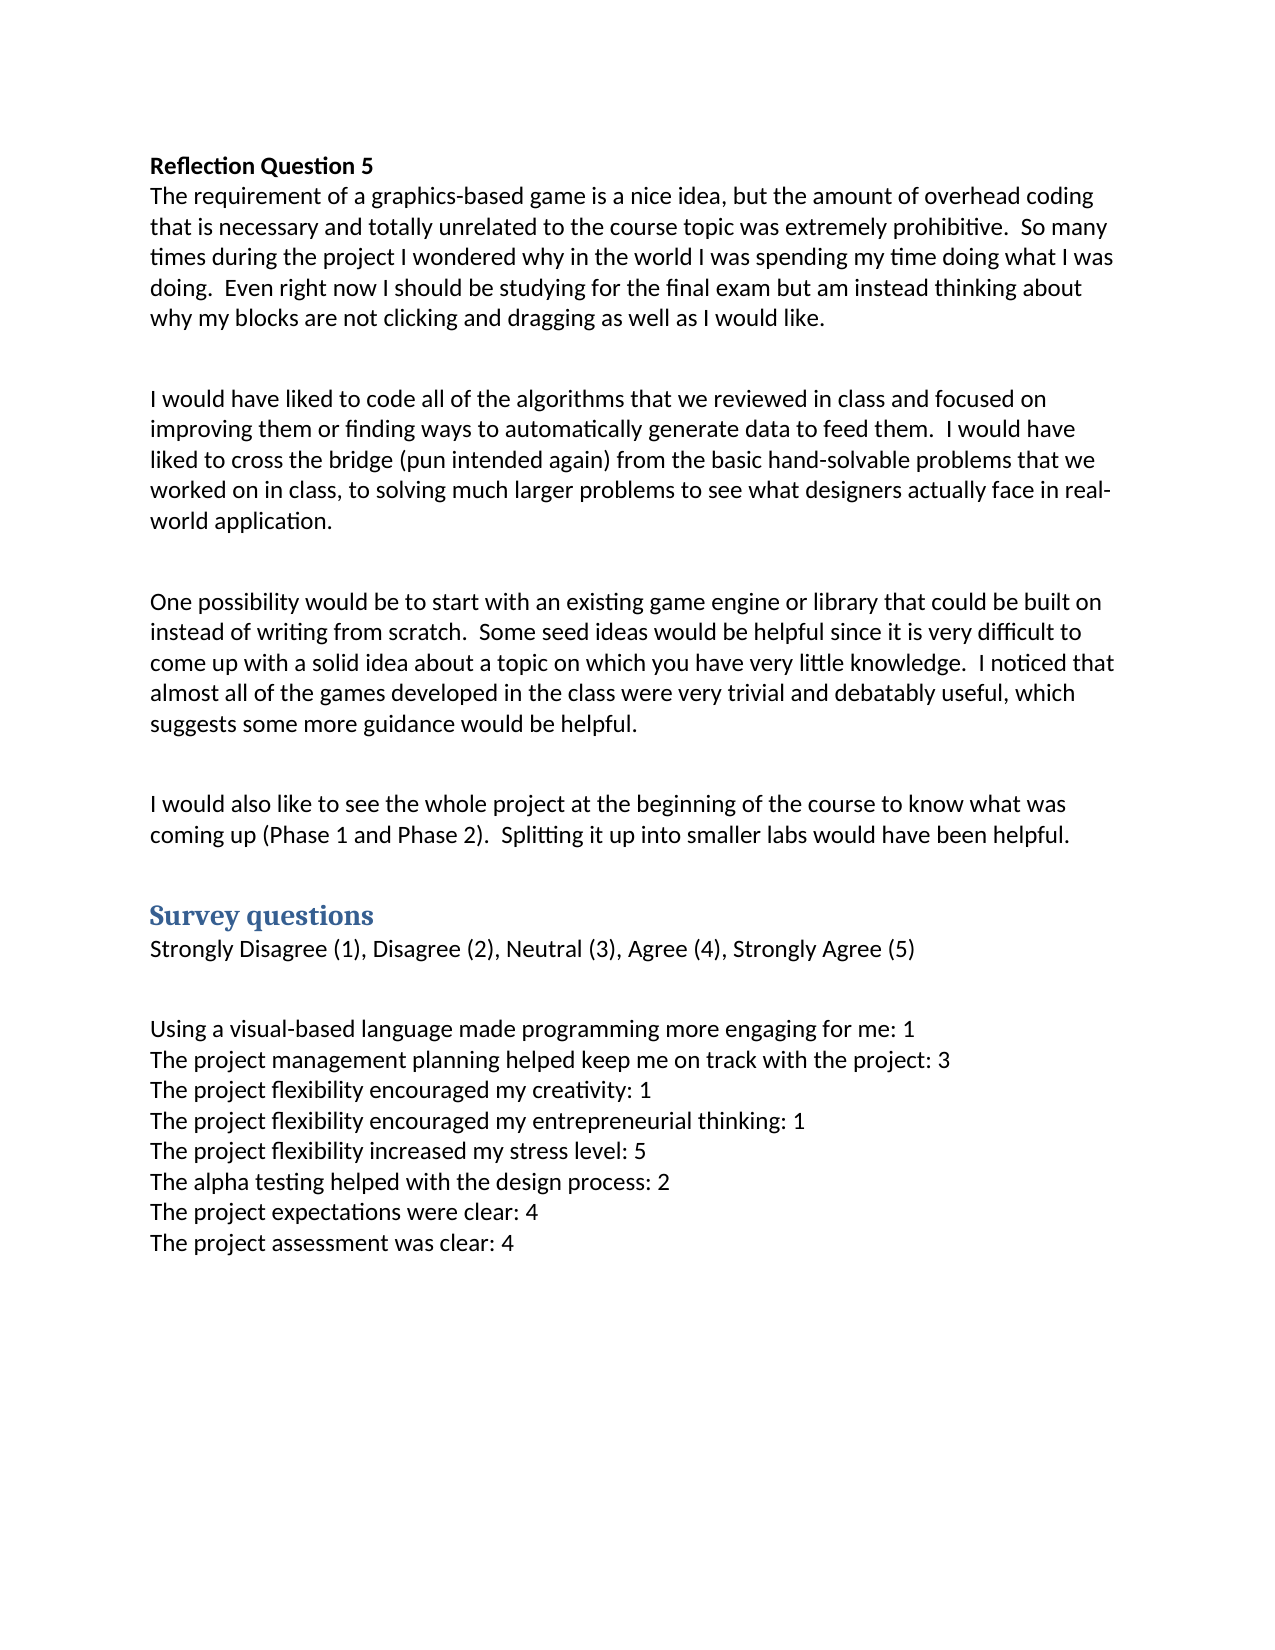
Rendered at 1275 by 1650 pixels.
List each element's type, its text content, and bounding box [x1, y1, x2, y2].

text I would have liked to code all of the algorithms that we reviewed in class and focused on improving them or finding ways to automatically generate data to feed them. I would have liked to cross the bridge (pun intended again) from the basic hand-solvable problems that we worked on in class, to solving much larger problems to see what designers actually face in real-world application. [150, 383, 1125, 536]
text Reflection Question 5 [150, 150, 1125, 181]
text The project flexibility increased my stress level: 5 [150, 1136, 1125, 1166]
text One possibility would be to start with an existing game engine or library that could be built on instead of writing from scratch. Some seed ideas would be helpful since it is very difficult to come up with a solid idea about a topic on which you have very little knowledge. I noticed that almost all of the games developed in the class were very trivial and debatably useful, which suggests some more guidance would be helpful. [150, 586, 1125, 738]
text The project flexibility encouraged my creativity: 1 [150, 1074, 1125, 1105]
text The project expectations were clear: 4 [150, 1197, 1125, 1227]
text The requirement of a graphics-based game is a nice idea, but the amount of overhead coding that is necessary and totally unrelated to the course topic was extremely prohibitive. So many times during the project I wondered why in the world I was spending my time doing what I was doing. Even right now I should be studying for the final exam but am instead thinking about why my blocks are not clicking and dragging as well as I would like. [150, 181, 1125, 333]
text The project management planning helped keep me on track with the project: 3 [150, 1044, 1125, 1074]
subtitle Survey questions [150, 899, 1125, 933]
text The project assessment was clear: 4 [150, 1227, 1125, 1258]
text Strongly Disagree (1), Disagree (2), Neutral (3), Agree (4), Strongly Agree (5) [150, 933, 1125, 963]
text I would also like to see the whole project at the beginning of the course to know what was coming up (Phase 1 and Phase 2). Splitting it up into smaller labs would have been helpful. [150, 788, 1125, 849]
text Using a visual-based language made programming more engaging for me: 1 [150, 1013, 1125, 1044]
text The alpha testing helped with the design process: 2 [150, 1166, 1125, 1197]
text The project flexibility encouraged my entrepreneurial thinking: 1 [150, 1105, 1125, 1136]
